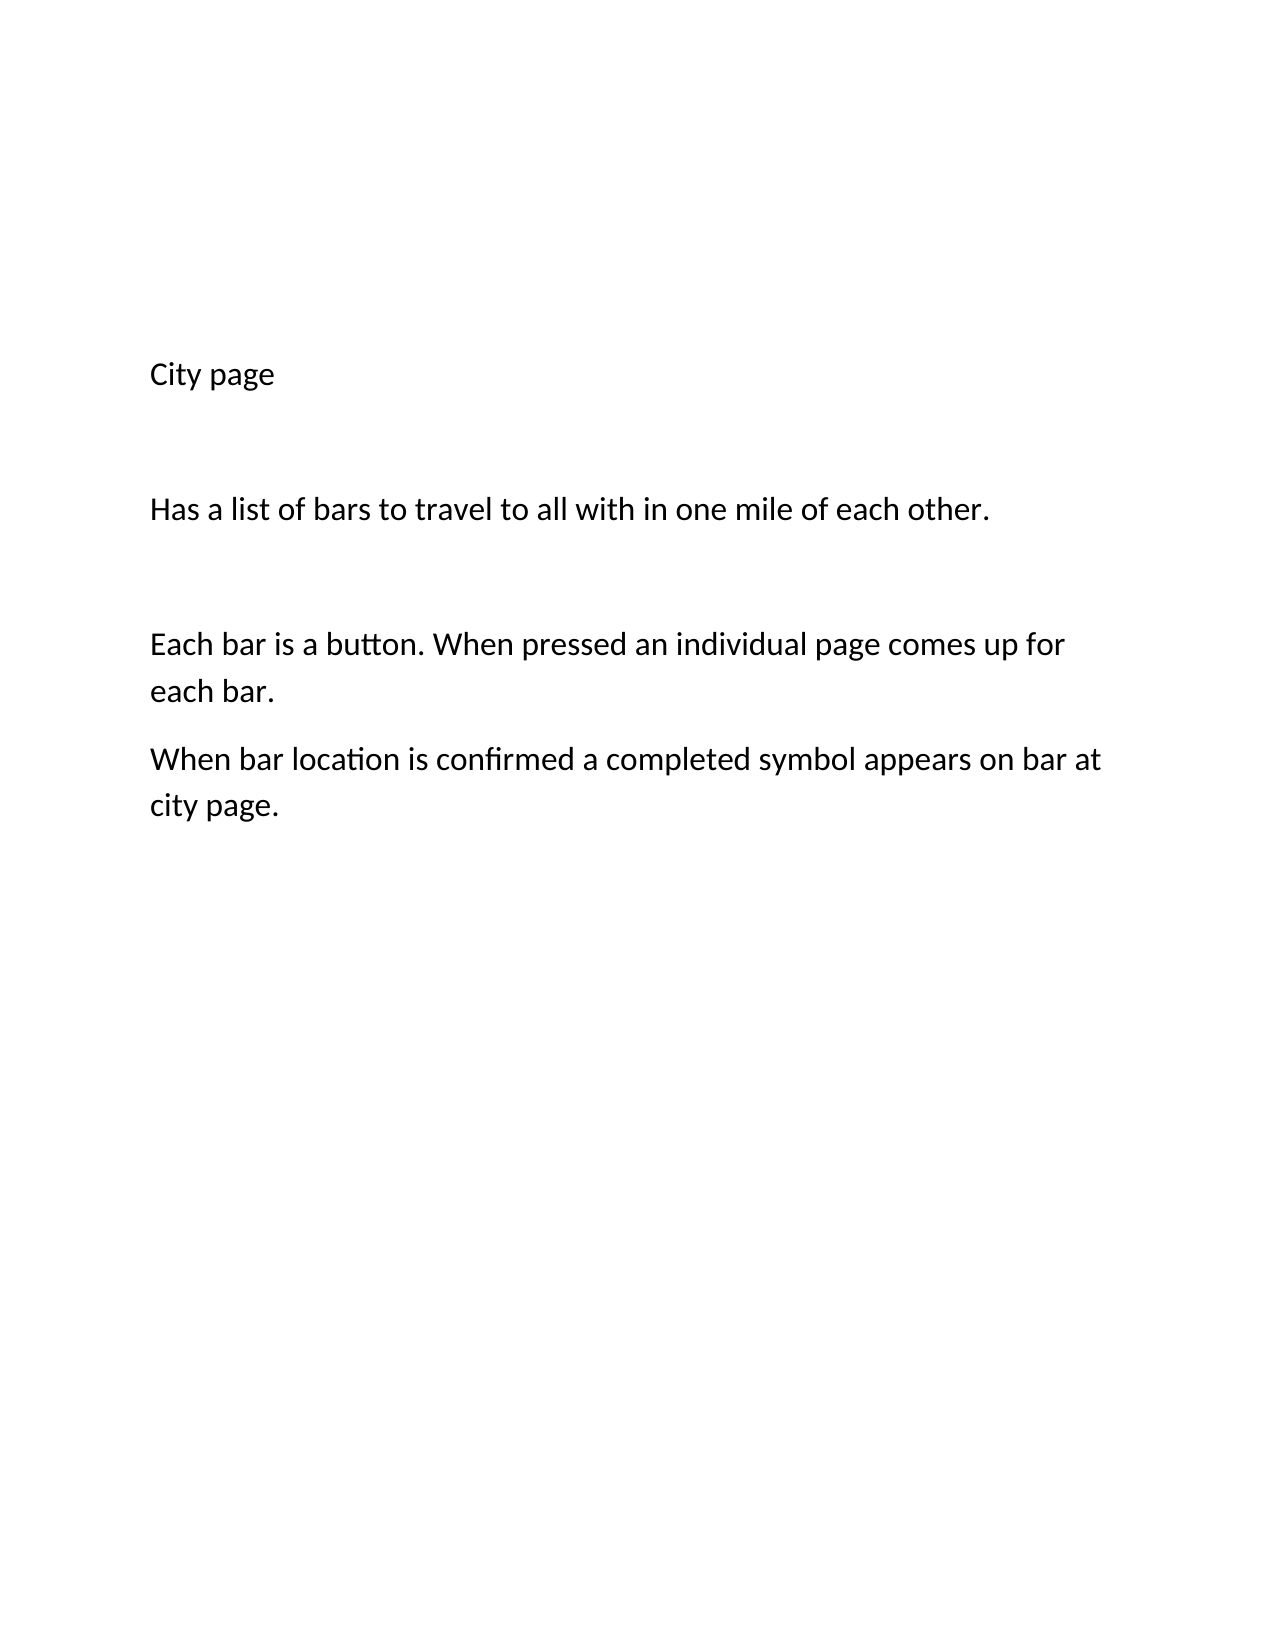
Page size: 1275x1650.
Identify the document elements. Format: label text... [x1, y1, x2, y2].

text City page [150, 353, 1125, 393]
text When bar location is confirmed a completed symbol appears on bar at city page. [150, 738, 1125, 825]
text Each bar is a button. When pressed an individual page comes up for each bar. [150, 623, 1125, 711]
text Has a list of bars to travel to all with in one mile of each other. [150, 488, 1125, 529]
